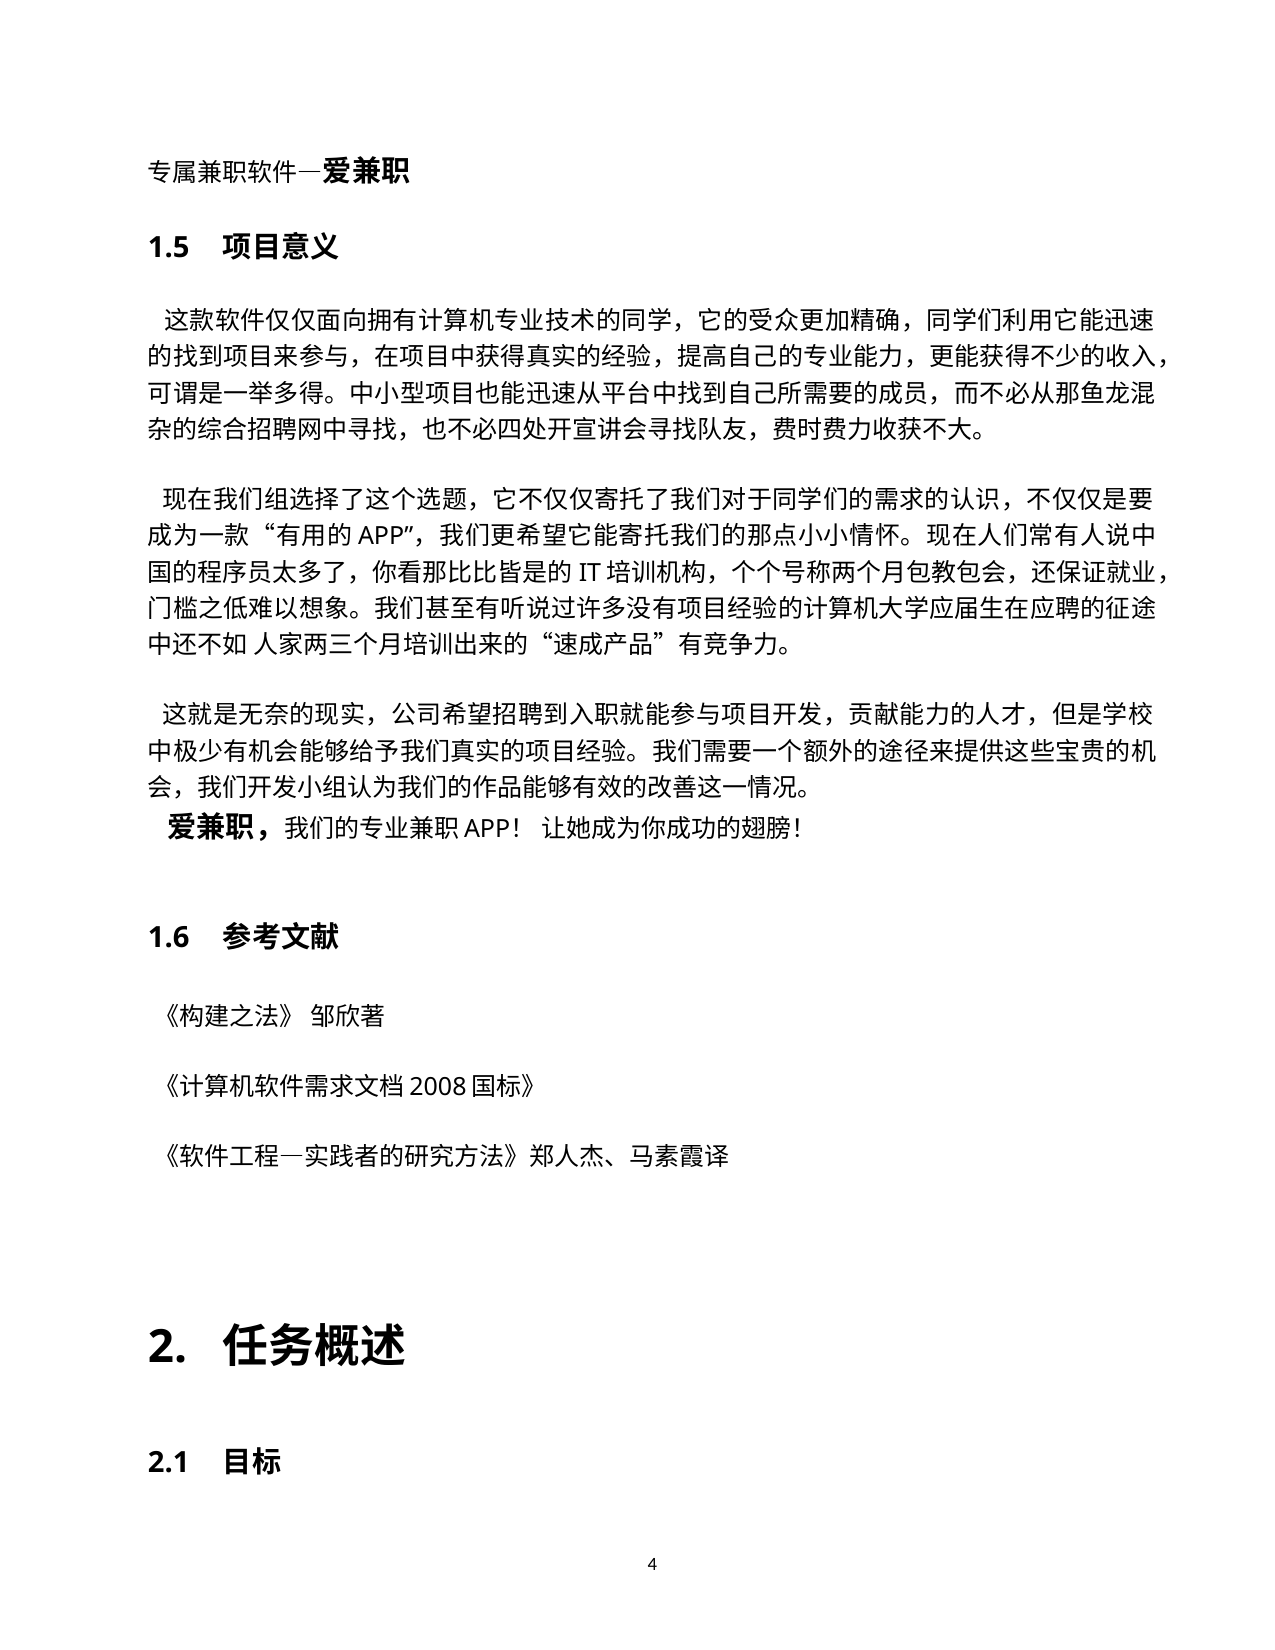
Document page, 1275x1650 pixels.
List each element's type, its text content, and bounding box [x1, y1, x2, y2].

text 现在我们组选择了这个选题，它不仅仅寄托了我们对于同学们的需求的认识，不仅仅是要成为一款“有用的APP”，我们更希望它能寄托我们的那点小小情怀。现在人们常有人说中国的程序员太多了，你看那比比皆是的IT培训机构，个个号称两个月包教包会，还保证就业，门槛之低难以想象。我们甚至有听说过许多没有项目经验的计算机大学应届生在应聘的征途中还不如 人家两三个月培训出来的“速成产品”有竞争力。 [148, 479, 1157, 661]
text 《软件工程—实践者的研究方法》郑人杰、马素霞译 [148, 1137, 1157, 1173]
list 任务概述 [148, 1309, 1157, 1376]
list 目标 [148, 1438, 1157, 1481]
list 参考文献 [148, 914, 1157, 956]
text 爱兼职，我们的专业兼职APP！ 让她成为你成功的翅膀！ [148, 804, 1157, 846]
text 《计算机软件需求文档2008国标》 [148, 1066, 1157, 1103]
text 考虑到了我们专业同学渴望通过参与项目获得实践经验的迫切需求，我们小组又联想到了中小型软件项目难以找到靠谱的合作成员的困境。我们决定做出一款属于我们计算机系同学的专属兼职软件—爱兼职 [148, 148, 1157, 190]
text 《构建之法》 邹欣著 [148, 996, 1157, 1032]
text 这款软件仅仅面向拥有计算机专业技术的同学，它的受众更加精确，同学们利用它能迅速的找到项目来参与，在项目中获得真实的经验，提高自己的专业能力，更能获得不少的收入，可谓是一举多得。中小型项目也能迅速从平台中找到自己所需要的成员，而不必从那鱼龙混杂的综合招聘网中寻找，也不必四处开宣讲会寻找队友，费时费力收获不大。 [148, 301, 1157, 446]
text 这就是无奈的现实，公司希望招聘到入职就能参与项目开发，贡献能力的人才，但是学校中极少有机会能够给予我们真实的项目经验。我们需要一个额外的途径来提供这些宝贵的机会，我们开发小组认为我们的作品能够有效的改善这一情况。 [148, 695, 1157, 804]
list 项目意义 [148, 224, 1157, 266]
